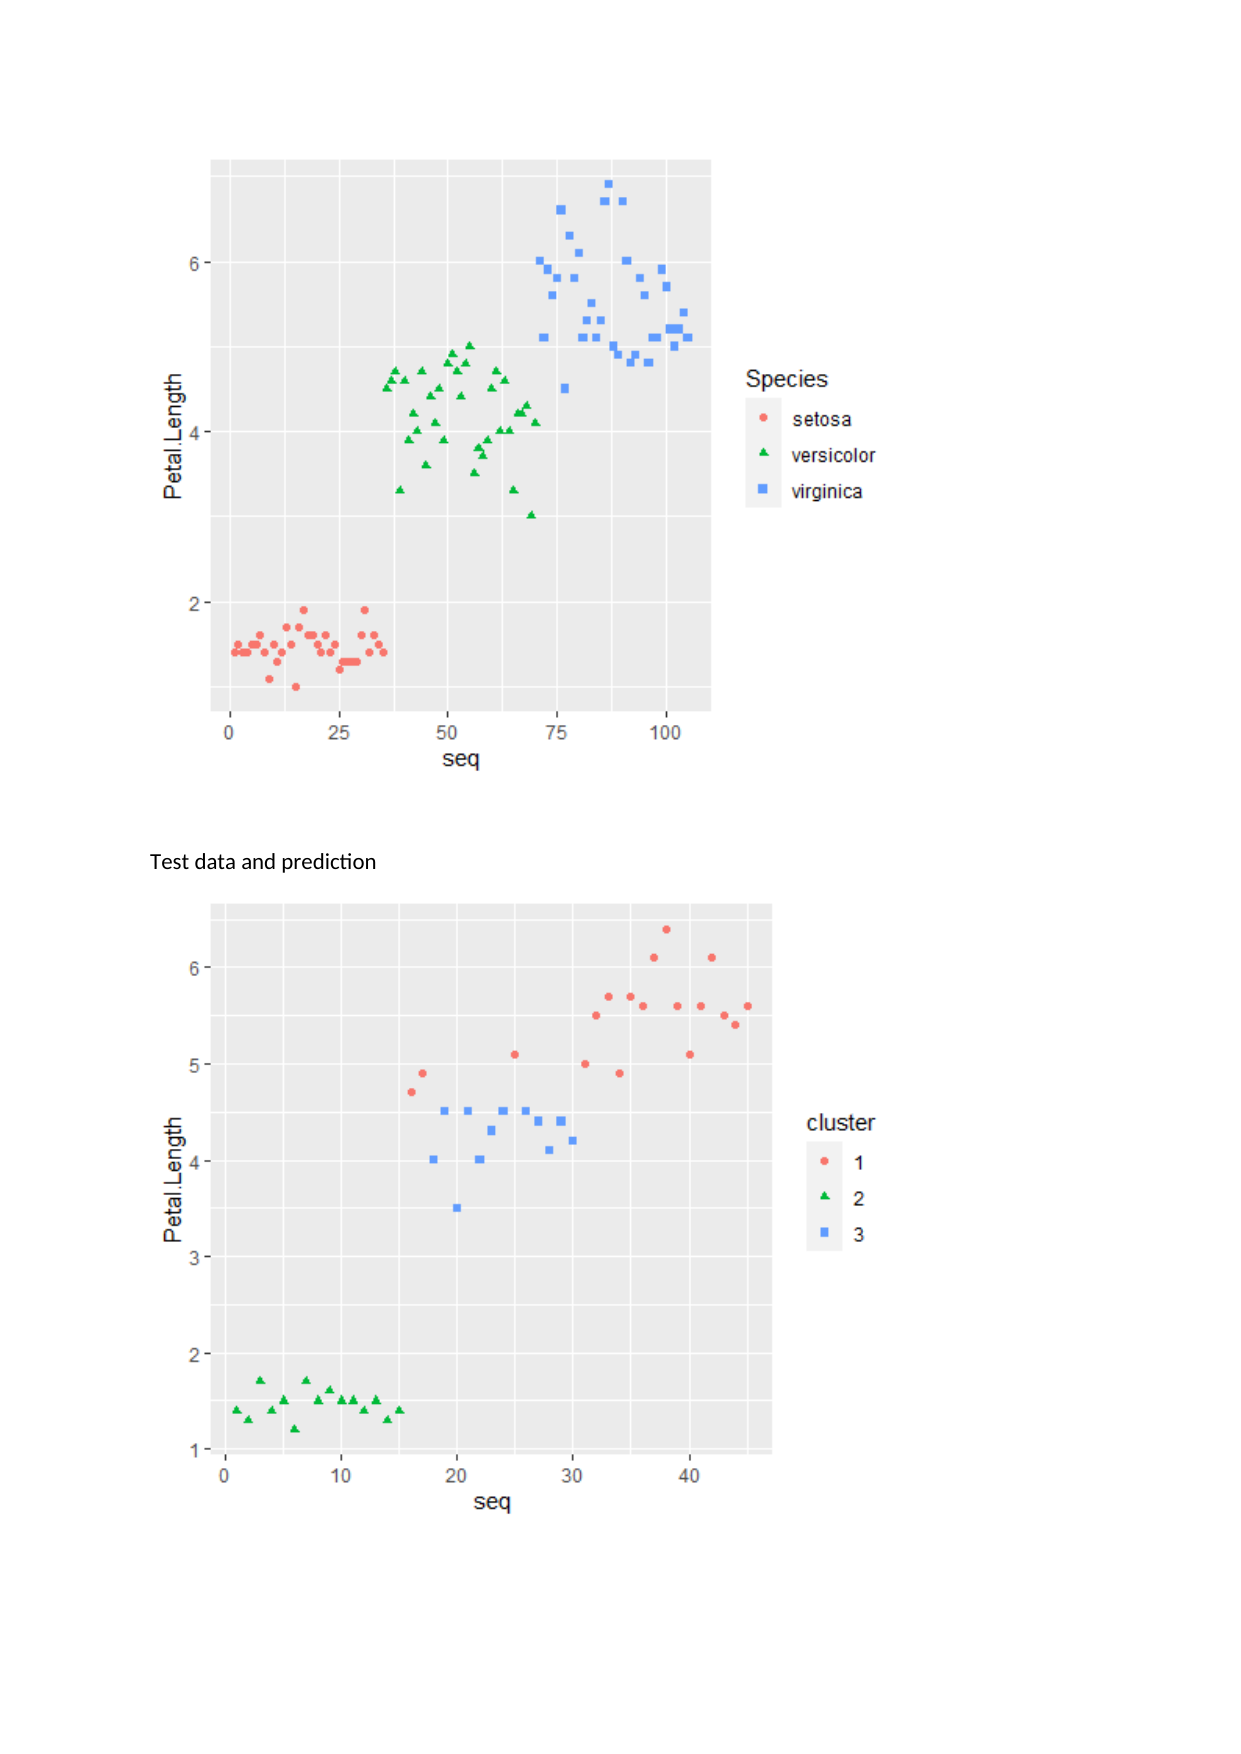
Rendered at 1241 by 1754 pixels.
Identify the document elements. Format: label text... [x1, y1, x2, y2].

picture [150, 150, 899, 782]
picture [150, 893, 899, 1525]
text Test data and prediction [150, 847, 1090, 875]
